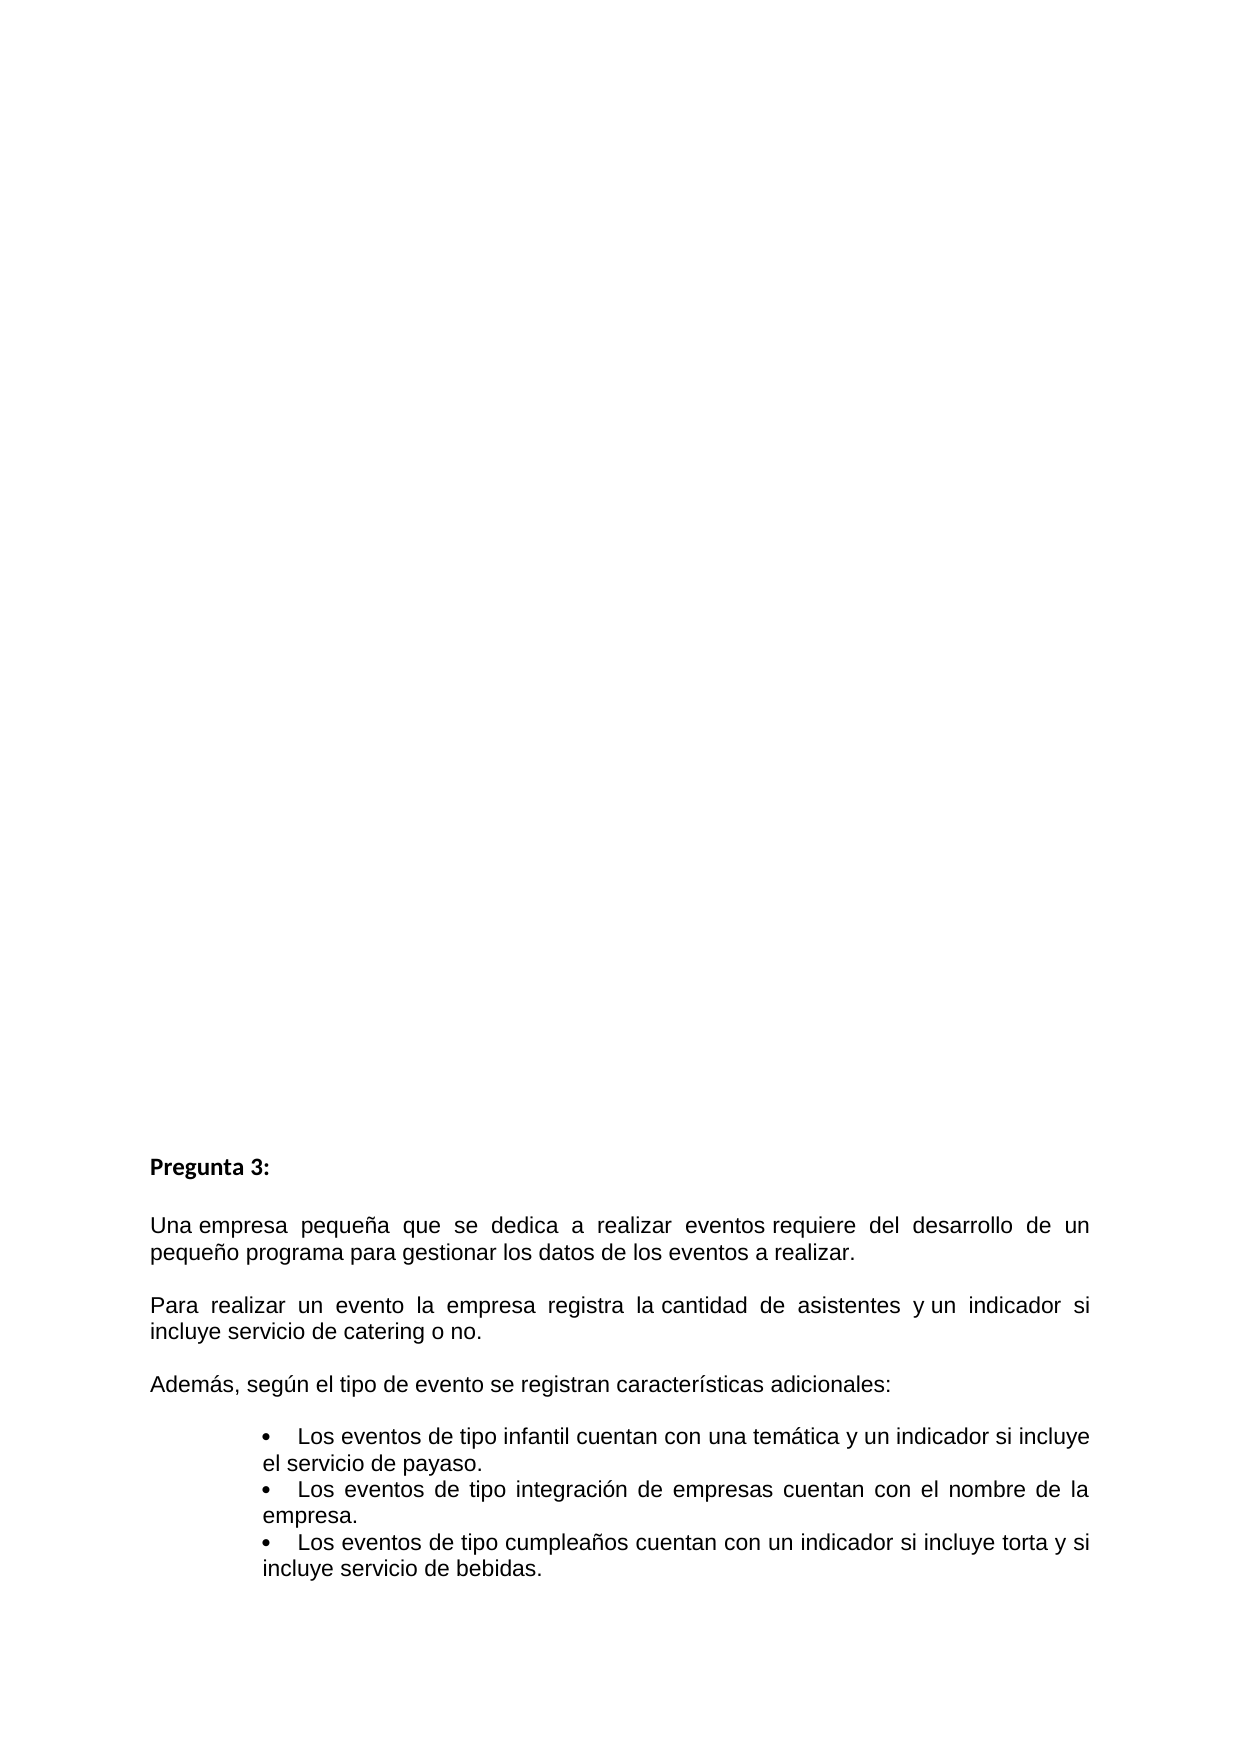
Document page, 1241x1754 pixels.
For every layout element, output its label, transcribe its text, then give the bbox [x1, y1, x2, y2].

text Pregunta 3: [150, 1151, 1090, 1182]
list Los eventos de tipo infantil cuentan con una temática y un indicador si incluye el servicio de payaso. [262, 1423, 1090, 1476]
text Además, según el tipo de evento se registran características adicionales: [150, 1371, 1090, 1397]
list Los eventos de tipo integración de empresas cuentan con el nombre de la empresa. [262, 1476, 1090, 1529]
text Una empresa pequeña que se dedica a realizar eventos requiere del desarrollo de un pequeño programa para gestionar los datos de los eventos a realizar. [150, 1212, 1090, 1265]
list Los eventos de tipo cumpleaños cuentan con un indicador si incluye torta y si incluye servicio de bebidas. [262, 1529, 1090, 1581]
text Para realizar un evento la empresa registra la cantidad de asistentes y un indicador si incluye servicio de catering o no. [150, 1292, 1090, 1344]
